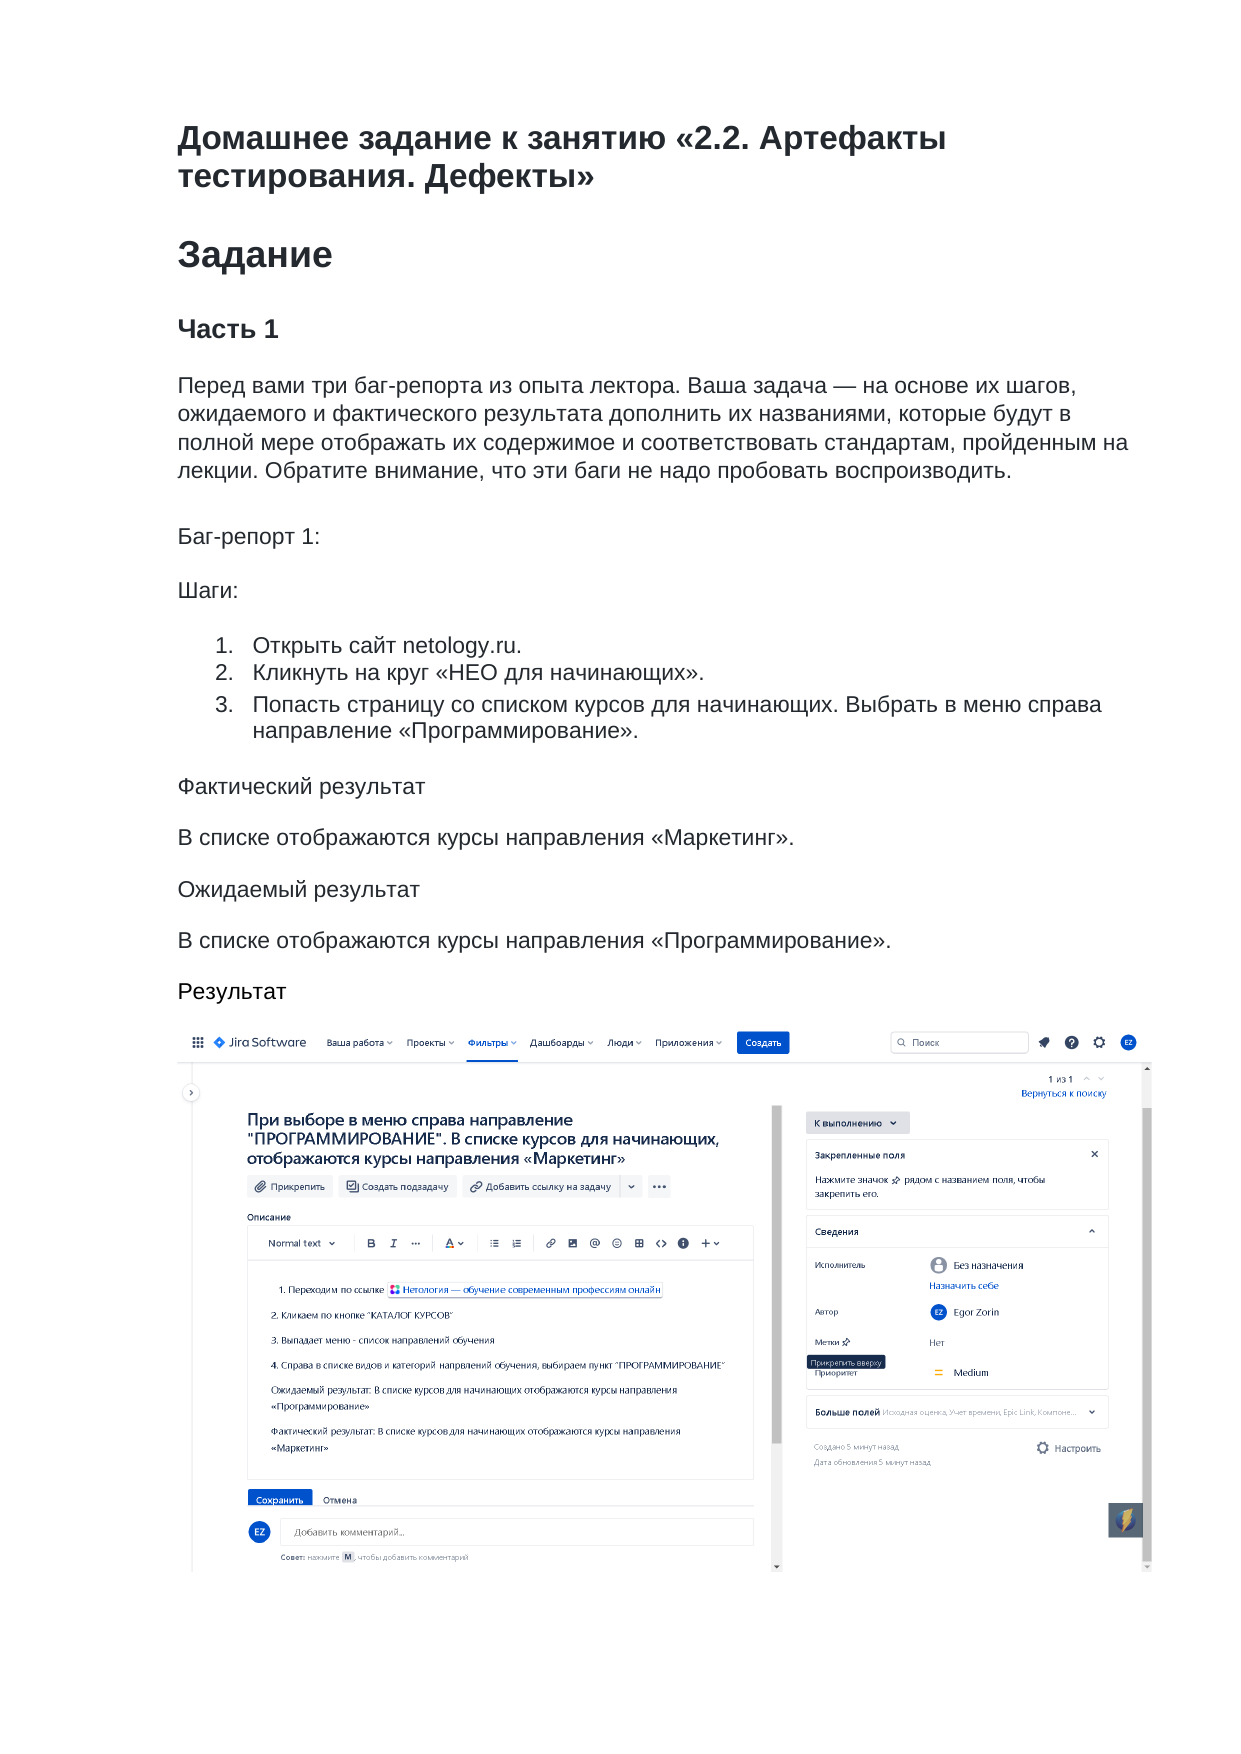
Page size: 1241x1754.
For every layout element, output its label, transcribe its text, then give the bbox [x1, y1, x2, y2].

text Результат [177, 978, 1152, 1005]
text В списке отображаются курсы направления «Маркетинг». [177, 824, 1152, 851]
subtitle Часть 1 [177, 313, 1152, 344]
list Открыть сайт netology.ru. [215, 632, 1152, 658]
subtitle Баг-репорт 1: [177, 523, 1152, 549]
list Кликнуть на круг «НЕО для начинающих». [215, 658, 1152, 685]
text В списке отображаются курсы направления «Программирование». [177, 927, 1152, 953]
text Шаги: [177, 577, 1152, 603]
subtitle Задание [177, 232, 1152, 276]
picture [177, 1023, 1152, 1572]
text Ожидаемый результат [177, 876, 1152, 902]
text Фактический результат [177, 773, 1152, 799]
text Перед вами три баг-репорта из опыта лектора. Ваша задача — на основе их шагов, ожидаемого и фактического результата дополнить их названиями, которые будут в полной мере отображать их содержимое и соответствовать стандартам, пройденным на лекции. Обратите внимание, что эти баги не надо пробовать воспроизводить. [177, 372, 1152, 483]
list Попасть страницу со списком курсов для начинающих. Выбрать в меню справа направление «Программирование». [215, 691, 1152, 744]
text Домашнее задание к занятию «2.2. Артефакты тестирования. Дефекты» [177, 118, 1152, 195]
